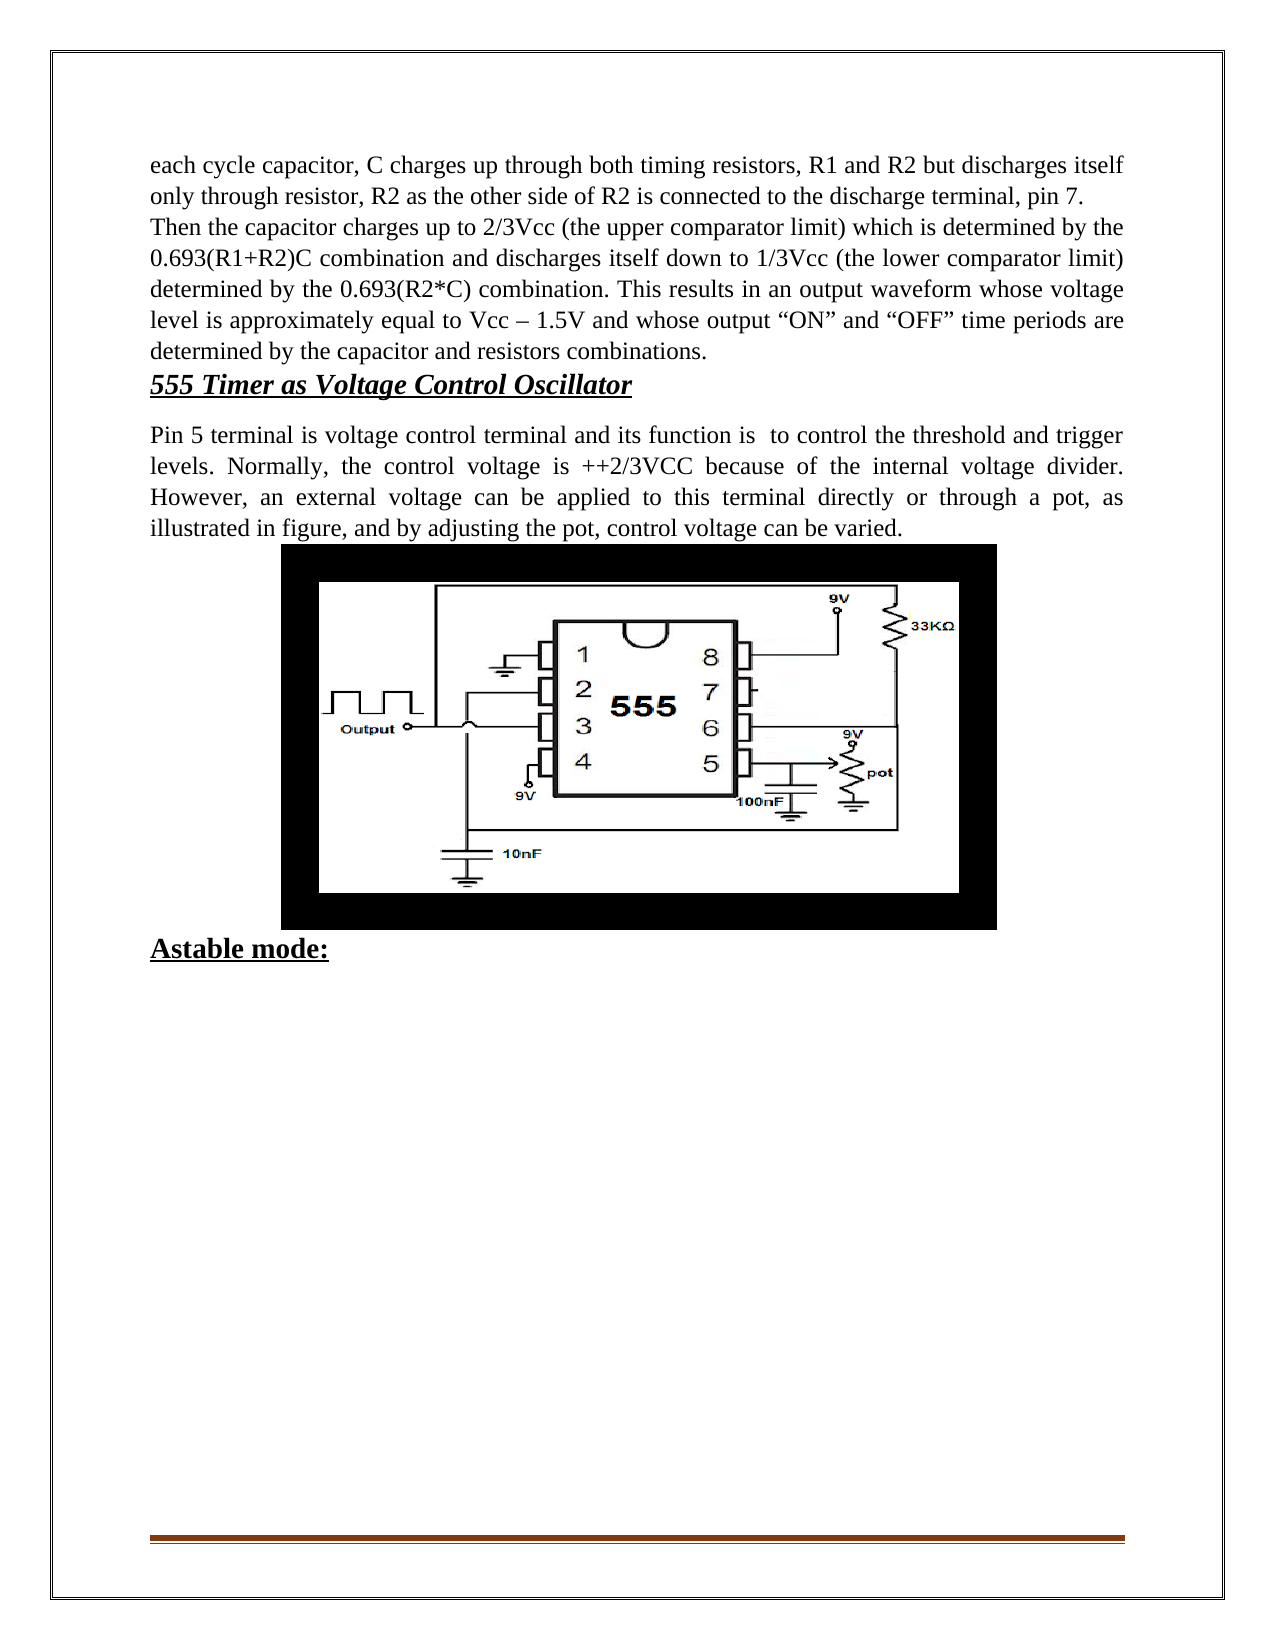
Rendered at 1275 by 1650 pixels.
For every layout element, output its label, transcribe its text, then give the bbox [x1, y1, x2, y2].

text Astable mode: [150, 931, 1125, 964]
text 555 Timer as Voltage Control Oscillator [150, 367, 1125, 401]
text Then the capacitor charges up to 2/3Vcc (the upper comparator limit) which is determined by the 0.693(R1+R2)C combination and discharges itself down to 1/3Vcc (the lower comparator limit) determined by the 0.693(R2*C) combination. This results in an output waveform whose voltage level is approximately equal to Vcc – 1.5V and whose output “ON” and “OFF” time periods are determined by the capacitor and resistors combinations. [150, 212, 1125, 365]
picture [319, 582, 959, 893]
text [150, 150, 1125, 210]
text Pin 5 terminal is voltage control terminal and its function is to control the threshold and trigger levels. Normally, the control voltage is ++2/3VCC because of the internal voltage divider. However, an external voltage can be applied to this terminal directly or through a pot, as illustrated in figure, and by adjusting the pot, control voltage can be varied. [150, 420, 1125, 542]
